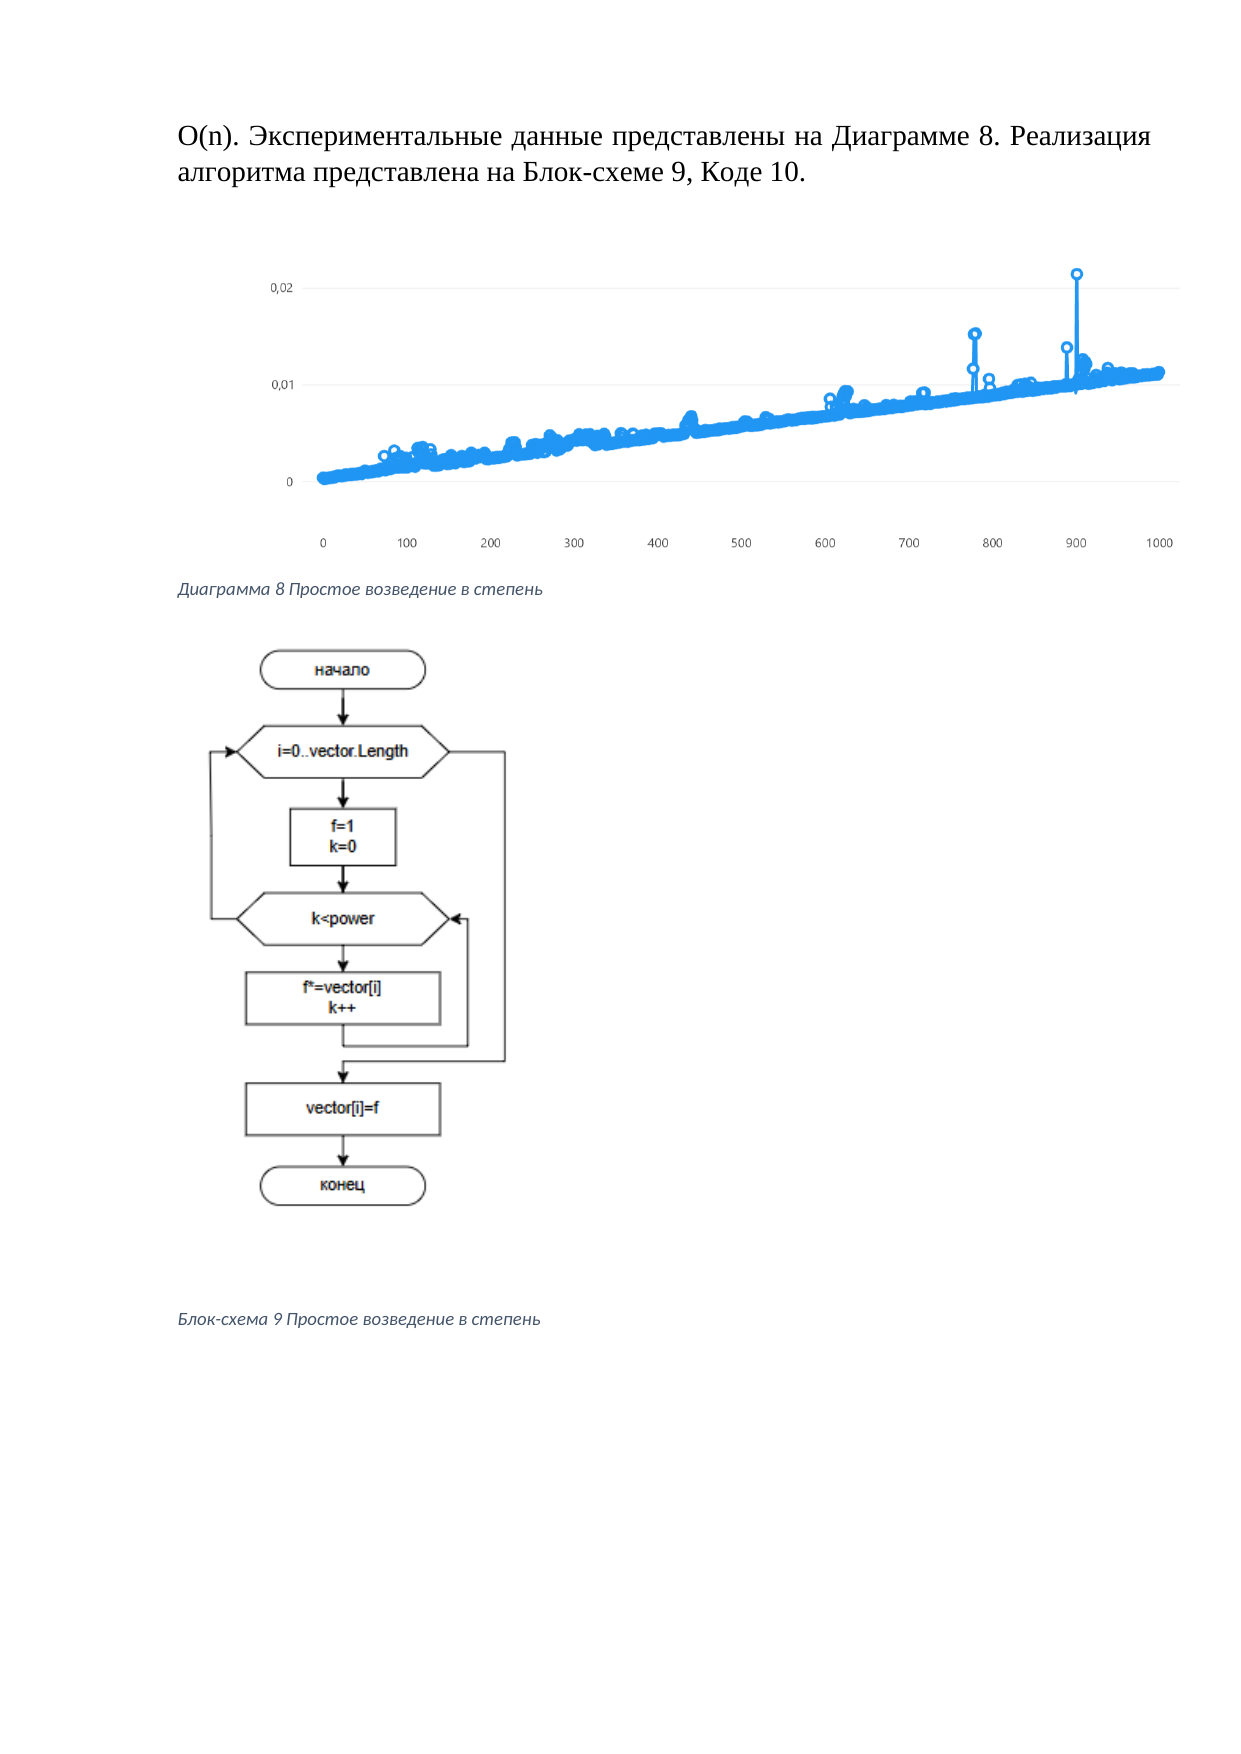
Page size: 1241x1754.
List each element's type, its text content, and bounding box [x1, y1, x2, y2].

picture [214, 205, 1190, 559]
text Диаграмма 8 Простое возведение в степень [177, 577, 1152, 600]
text Блок-схема 9 Простое возведение в степень [177, 1307, 1152, 1330]
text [177, 118, 1152, 187]
picture [177, 621, 539, 1239]
